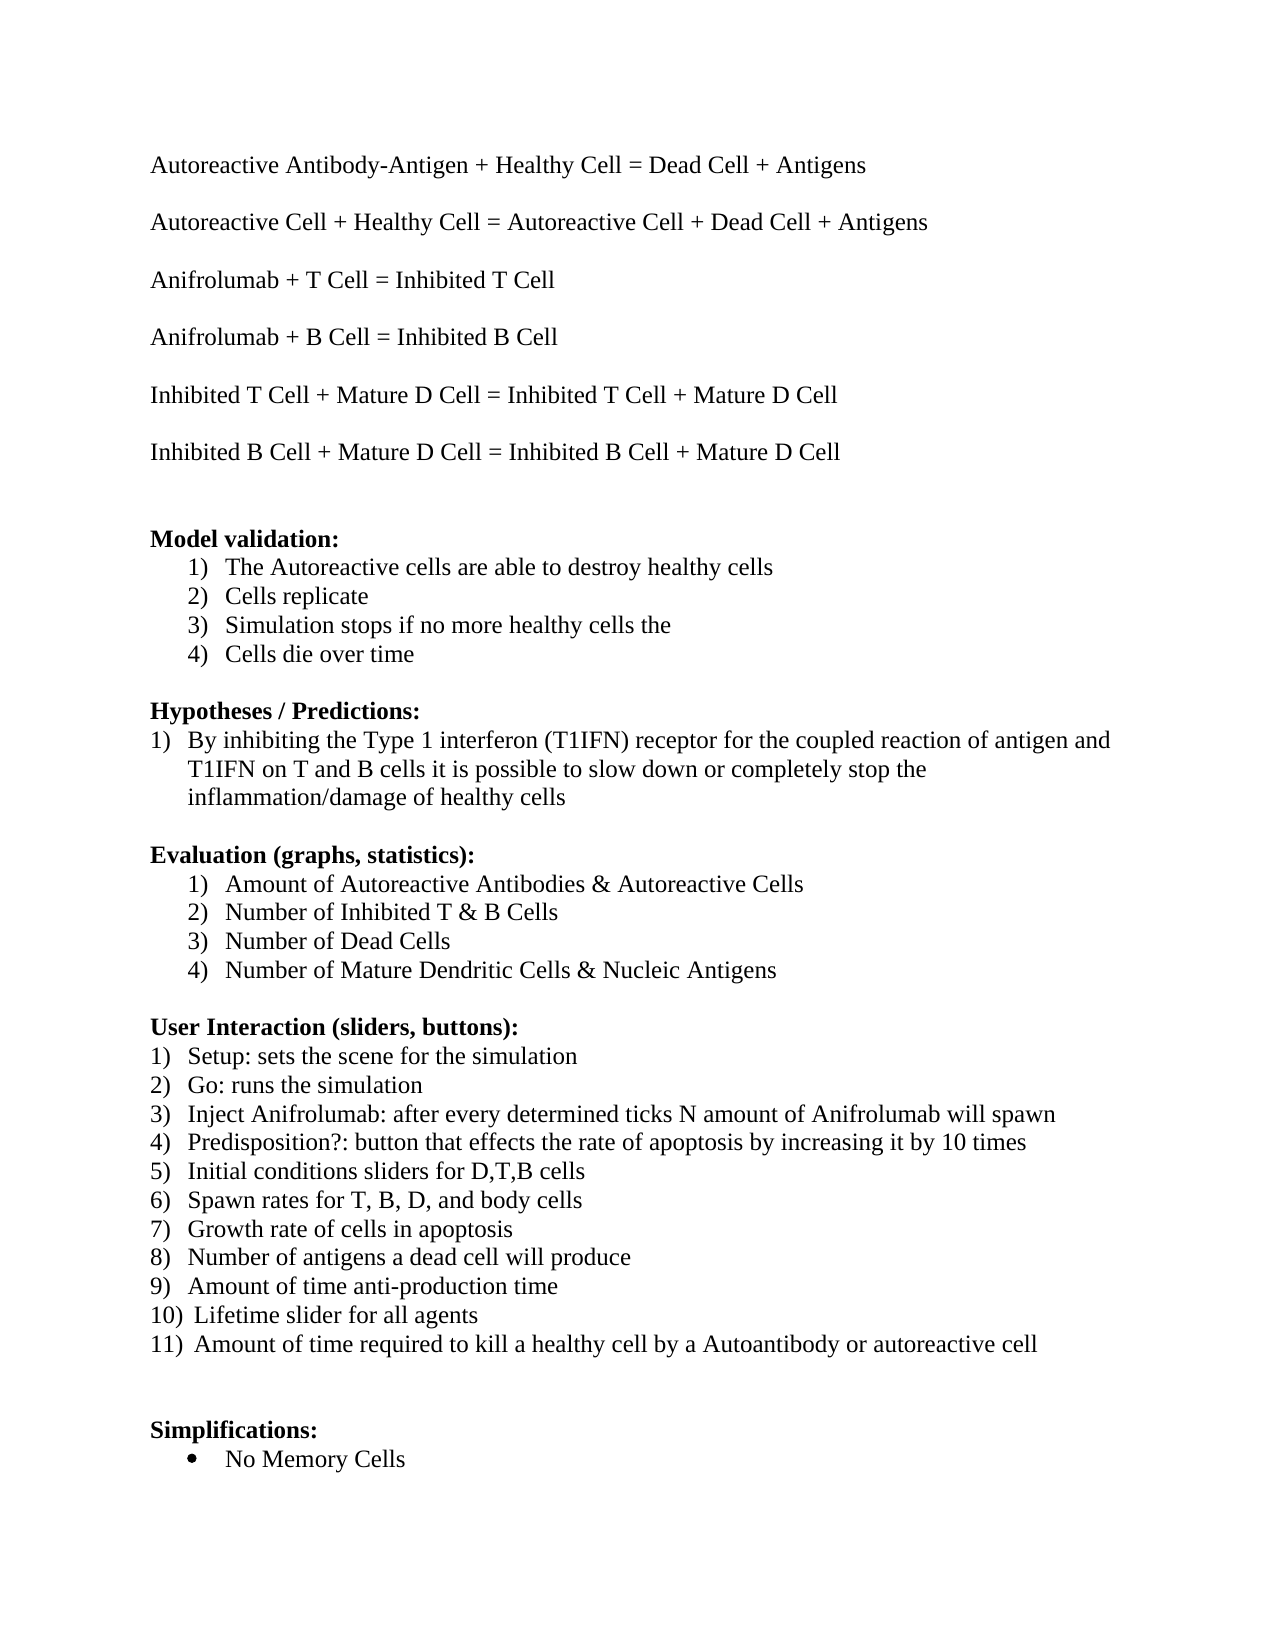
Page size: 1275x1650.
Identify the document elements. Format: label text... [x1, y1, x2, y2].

list Number of Mature Dendritic Cells & Nucleic Antigens [187, 955, 1125, 984]
text Evaluation (graphs, statistics): [150, 840, 1125, 869]
text Autoreactive Antibody-Antigen + Healthy Cell = Dead Cell + Antigens [150, 150, 1125, 179]
list Initial conditions sliders for D,T,B cells [150, 1156, 1125, 1185]
list Go: runs the simulation [150, 1070, 1125, 1099]
list Predisposition?: button that effects the rate of apoptosis by increasing it by 10 times [150, 1127, 1125, 1156]
list Spawn rates for T, B, D, and body cells [150, 1185, 1125, 1214]
text Autoreactive Cell + Healthy Cell = Autoreactive Cell + Dead Cell + Antigens [150, 207, 1125, 236]
list Simulation stops if no more healthy cells the [187, 610, 1125, 639]
list Number of Dead Cells [187, 926, 1125, 955]
text Simplifications: [150, 1415, 1125, 1444]
list Amount of time required to kill a healthy cell by a Autoantibody or autoreactive cell [150, 1329, 1125, 1357]
text Hypotheses / Predictions: [150, 696, 1125, 725]
list Cells die over time [187, 639, 1125, 667]
list Setup: sets the scene for the simulation [150, 1041, 1125, 1070]
list Inject Anifrolumab: after every determined ticks N amount of Anifrolumab will spawn [150, 1099, 1125, 1127]
list By inhibiting the Type 1 interferon (T1IFN) receptor for the coupled reaction of antigen and T1IFN on T and B cells it is possible to slow down or completely stop the inflammation/damage of healthy cells [150, 725, 1125, 811]
list Amount of time anti-production time [150, 1271, 1125, 1300]
list Growth rate of cells in apoptosis [150, 1214, 1125, 1242]
list Lifetime slider for all agents [150, 1300, 1125, 1329]
list Amount of Autoreactive Antibodies & Autoreactive Cells [187, 869, 1125, 897]
list Cells replicate [187, 581, 1125, 610]
text Anifrolumab + T Cell = Inhibited T Cell [150, 265, 1125, 294]
text Inhibited T Cell + Mature D Cell = Inhibited T Cell + Mature D Cell [150, 380, 1125, 409]
text Anifrolumab + B Cell = Inhibited B Cell [150, 322, 1125, 351]
list The Autoreactive cells are able to destroy healthy cells [187, 552, 1125, 581]
text Inhibited B Cell + Mature D Cell = Inhibited B Cell + Mature D Cell [150, 437, 1125, 466]
list Number of antigens a dead cell will produce [150, 1242, 1125, 1271]
list Number of Inhibited T & B Cells [187, 897, 1125, 926]
text Model validation: [150, 524, 1125, 552]
text User Interaction (sliders, buttons): [150, 1012, 1125, 1041]
list No Memory Cells [187, 1444, 1125, 1472]
